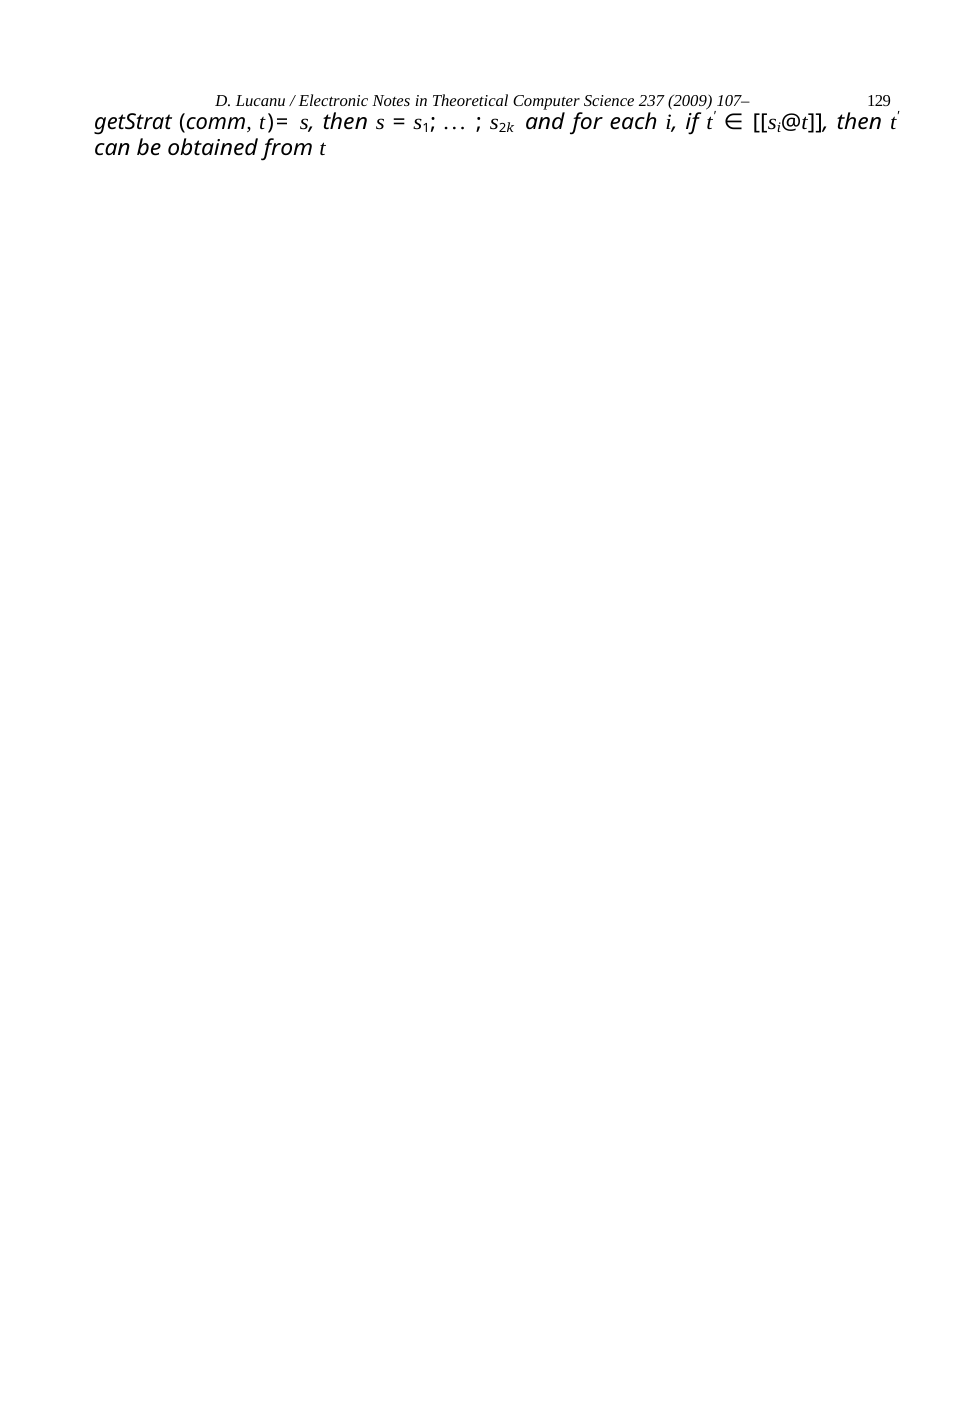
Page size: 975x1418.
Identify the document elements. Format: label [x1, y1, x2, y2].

text [94, 108, 899, 162]
